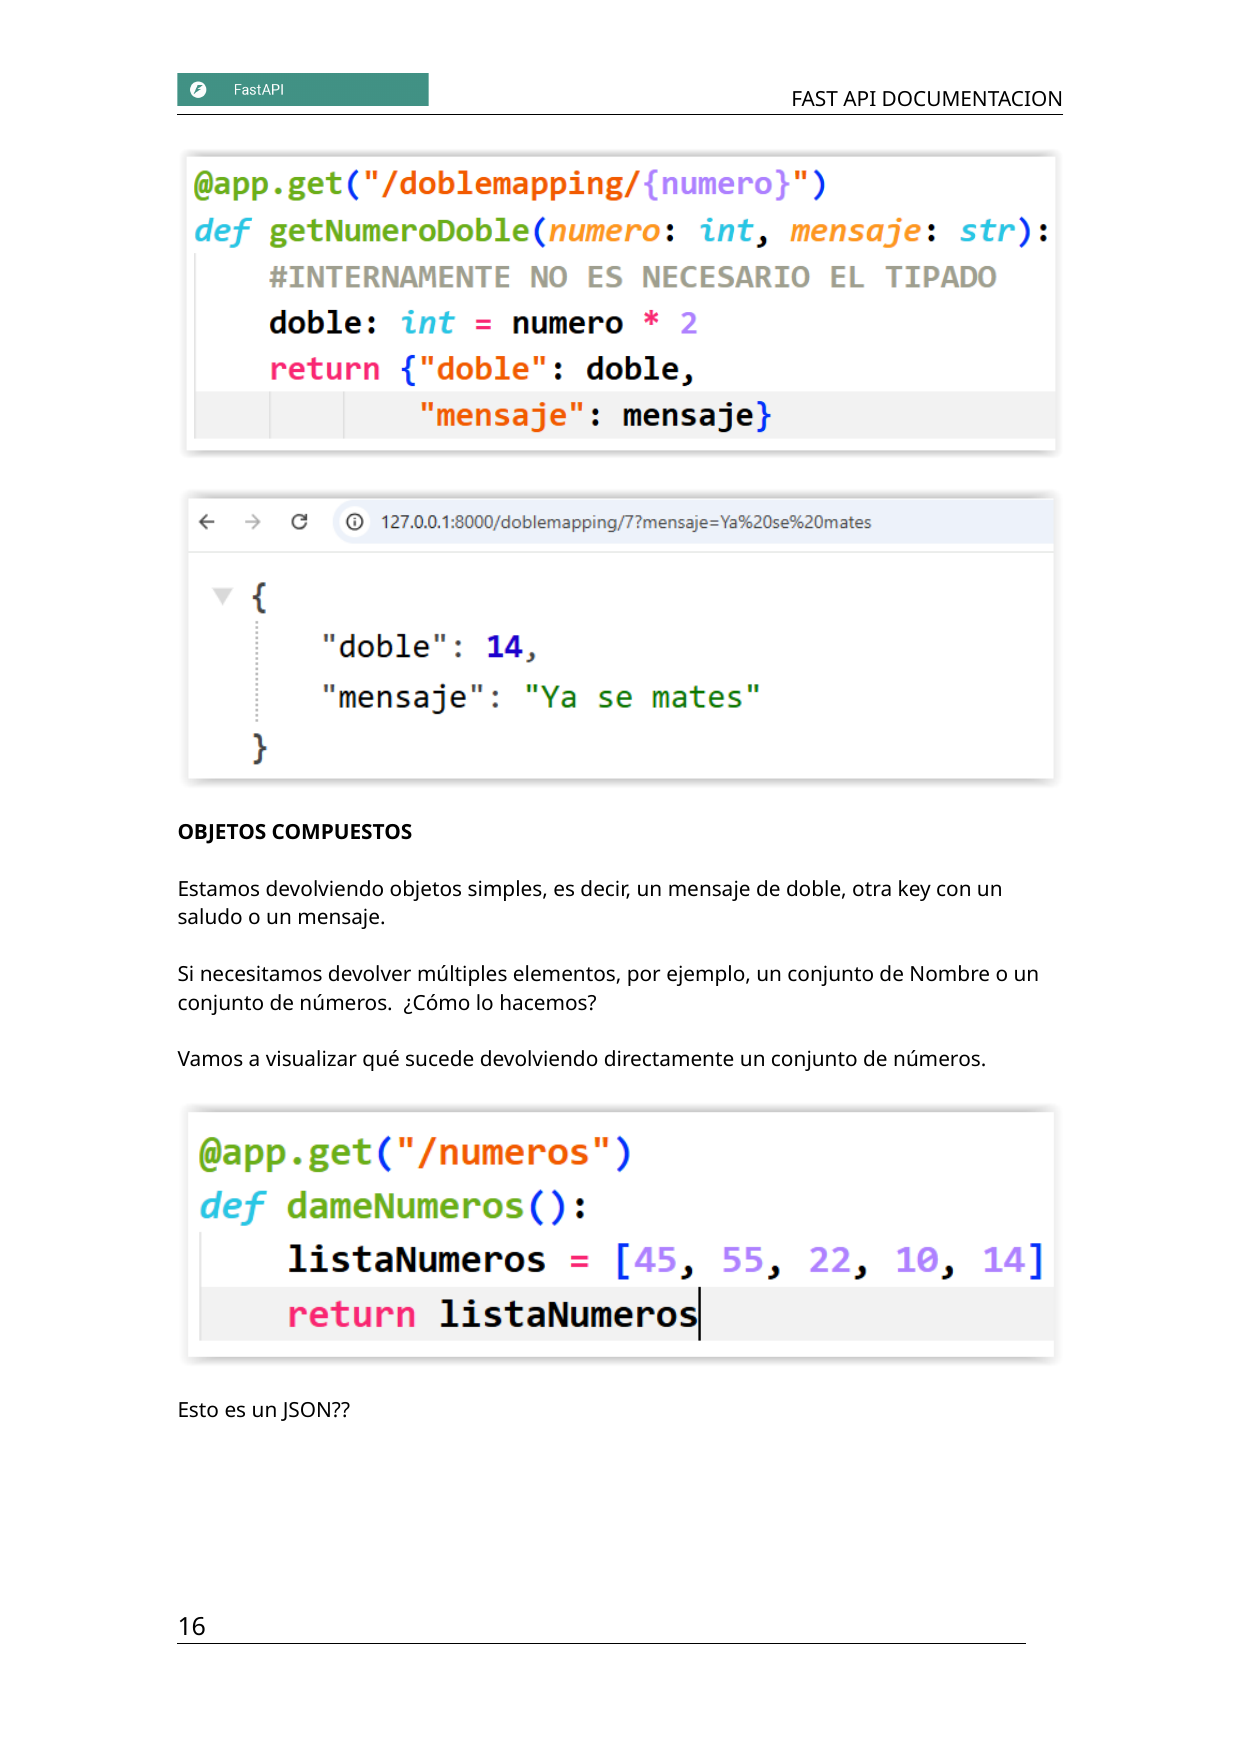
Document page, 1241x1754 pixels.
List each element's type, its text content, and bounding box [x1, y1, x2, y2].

picture [177, 147, 1063, 459]
text Estamos devolviendo objetos simples, es decir, un mensaje de doble, otra key con un saludo o un mensaje. [177, 874, 1063, 931]
picture [177, 73, 429, 106]
text OBJETOS COMPUESTOS [177, 817, 1063, 846]
text Si necesitamos devolver múltiples elementos, por ejemplo, un conjunto de Nombre o un conjunto de números. ¿Cómo lo hacemos? [177, 959, 1063, 1016]
picture [177, 487, 1063, 789]
text Esto es un JSON?? [177, 1395, 1063, 1424]
text Vamos a visualizar qué sucede devolviendo directamente un conjunto de números. [177, 1044, 1063, 1073]
picture [177, 1101, 1063, 1367]
